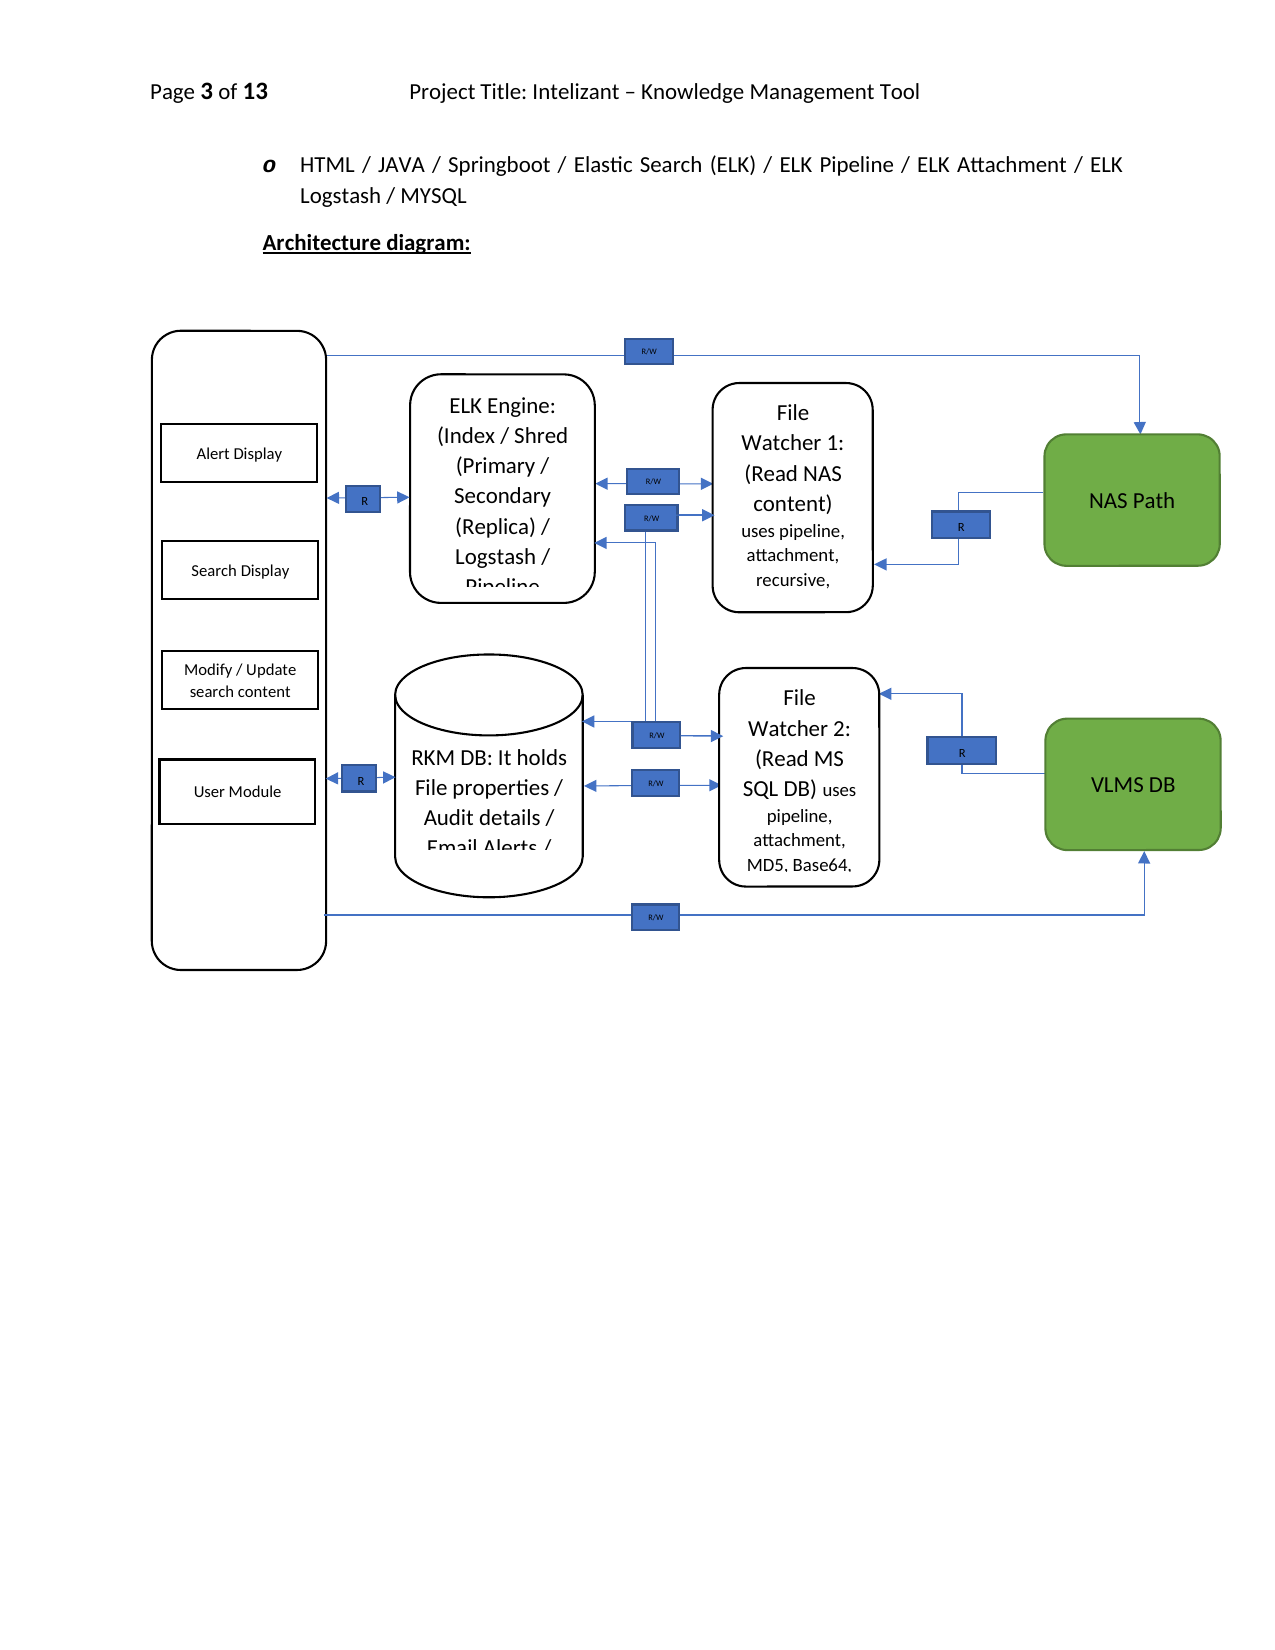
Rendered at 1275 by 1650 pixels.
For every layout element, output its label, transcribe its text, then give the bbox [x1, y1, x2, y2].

list HTML / JAVA / Springboot / Elastic Search (ELK) / ELK Pipeline / ELK Attachment / ELK Logstash / MYSQL [262, 150, 1125, 209]
text Architecture diagram: [262, 228, 1125, 256]
